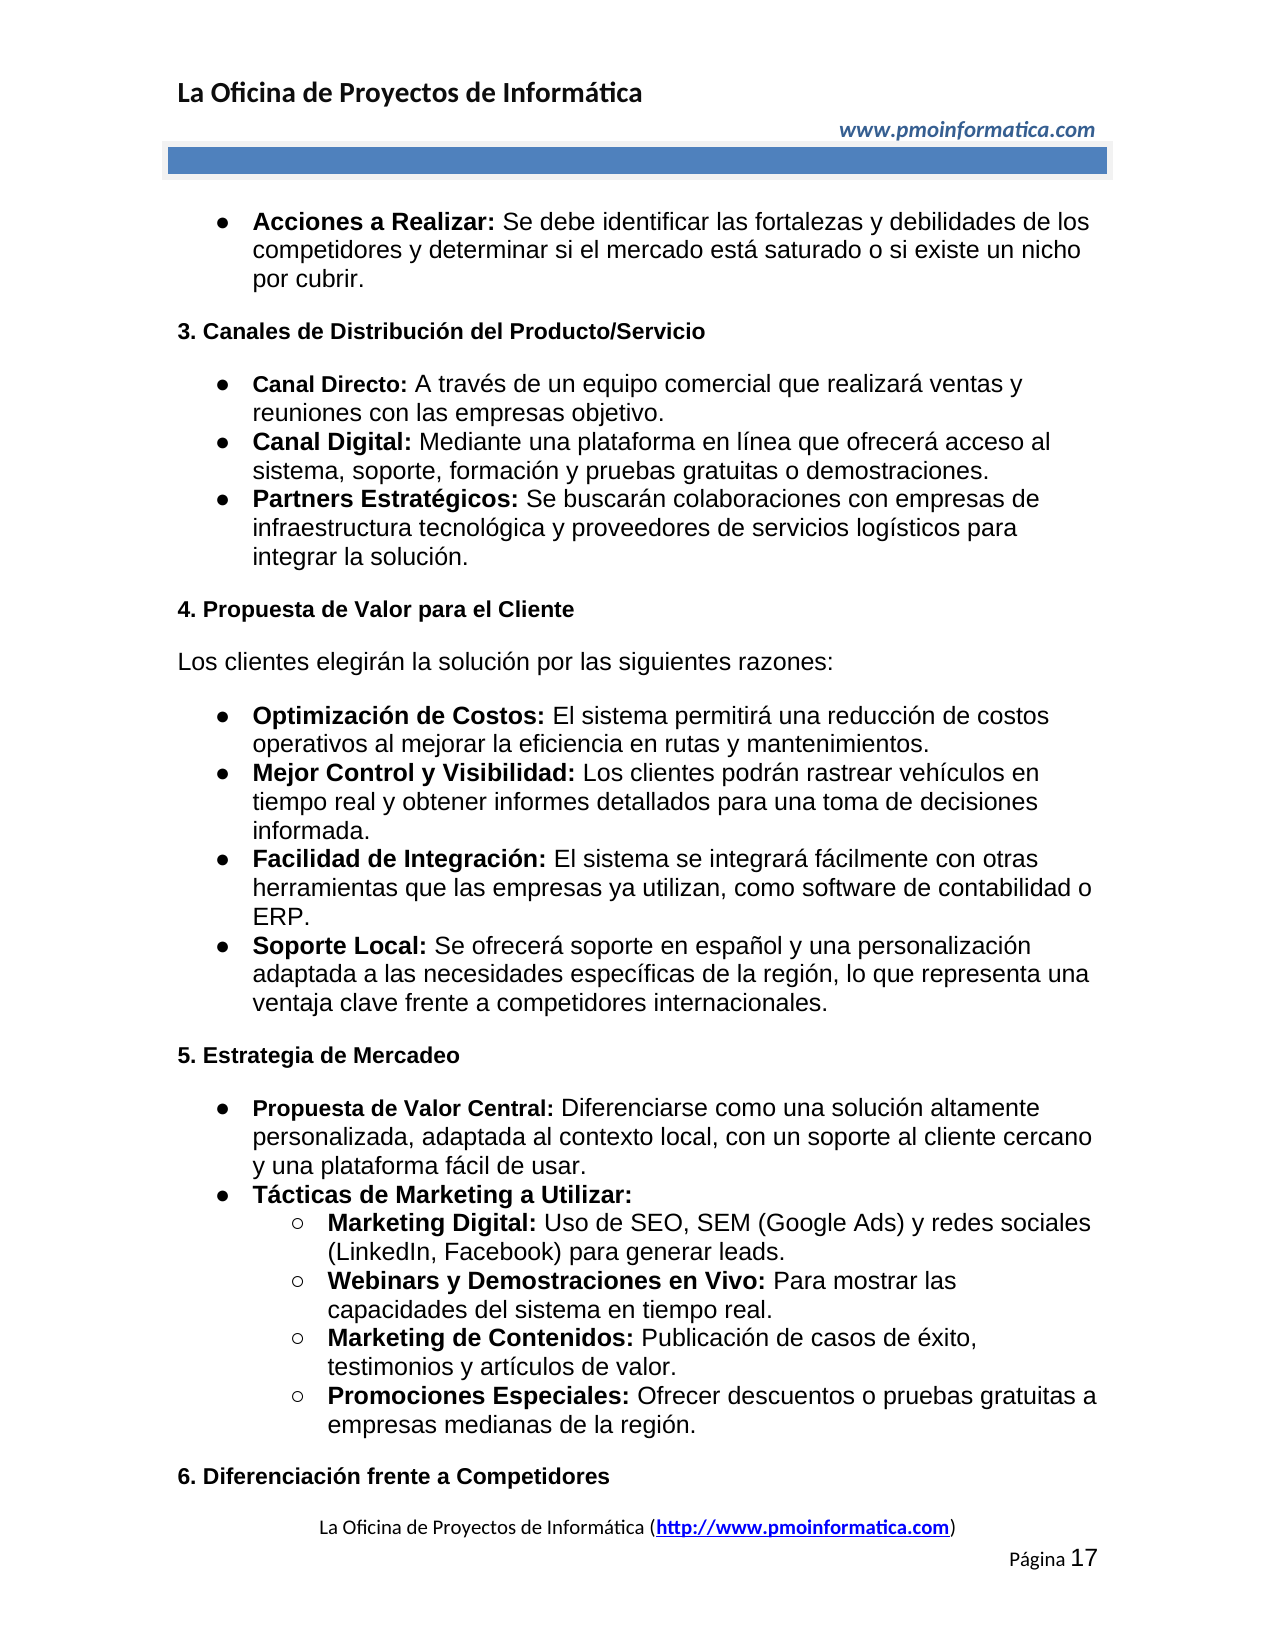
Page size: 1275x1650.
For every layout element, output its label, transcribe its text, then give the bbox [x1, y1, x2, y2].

list Marketing Digital: Uso de SEO, SEM (Google Ads) y redes sociales (LinkedIn, Facebook) para generar leads. [290, 1208, 1098, 1266]
list Canal Directo: A través de un equipo comercial que realizará ventas y reuniones con las empresas objetivo. [215, 369, 1098, 427]
list Propuesta de Valor Central: Diferenciarse como una solución altamente personalizada, adaptada al contexto local, con un soporte al cliente cercano y una plataforma fácil de usar. [215, 1093, 1098, 1179]
list Partners Estratégicos: Se buscarán colaboraciones con empresas de infraestructura tecnológica y proveedores de servicios logísticos para integrar la solución. [215, 484, 1098, 571]
subtitle 3. Canales de Distribución del Producto/Servicio [177, 318, 1098, 344]
list Promociones Especiales: Ofrecer descuentos o pruebas gratuitas a empresas medianas de la región. [290, 1381, 1098, 1438]
list Facilidad de Integración: El sistema se integrará fácilmente con otras herramientas que las empresas ya utilizan, como software de contabilidad o ERP. [215, 844, 1098, 931]
list Optimización de Costos: El sistema permitirá una reducción de costos operativos al mejorar la eficiencia en rutas y mantenimientos. [215, 701, 1098, 758]
list Marketing de Contenidos: Publicación de casos de éxito, testimonios y artículos de valor. [290, 1323, 1098, 1381]
list Canal Digital: Mediante una plataforma en línea que ofrecerá acceso al sistema, soporte, formación y pruebas gratuitas o demostraciones. [215, 427, 1098, 484]
subtitle 6. Diferenciación frente a Competidores [177, 1463, 1098, 1490]
list Tácticas de Marketing a Utilizar: [215, 1179, 1098, 1208]
text Los clientes elegirán la solución por las siguientes razones: [177, 647, 1098, 676]
list Mejor Control y Visibilidad: Los clientes podrán rastrear vehículos en tiempo real y obtener informes detallados para una toma de decisiones informada. [215, 758, 1098, 844]
subtitle 4. Propuesta de Valor para el Cliente [177, 596, 1098, 622]
list Webinars y Demostraciones en Vivo: Para mostrar las capacidades del sistema en tiempo real. [290, 1266, 1098, 1323]
subtitle 5. Estrategia de Mercadeo [177, 1042, 1098, 1068]
list Acciones a Realizar: Se debe identificar las fortalezas y debilidades de los competidores y determinar si el mercado está saturado o si existe un nicho por cubrir. [215, 207, 1098, 293]
list Soporte Local: Se ofrecerá soporte en español y una personalización adaptada a las necesidades específicas de la región, lo que representa una ventaja clave frente a competidores internacionales. [215, 931, 1098, 1017]
